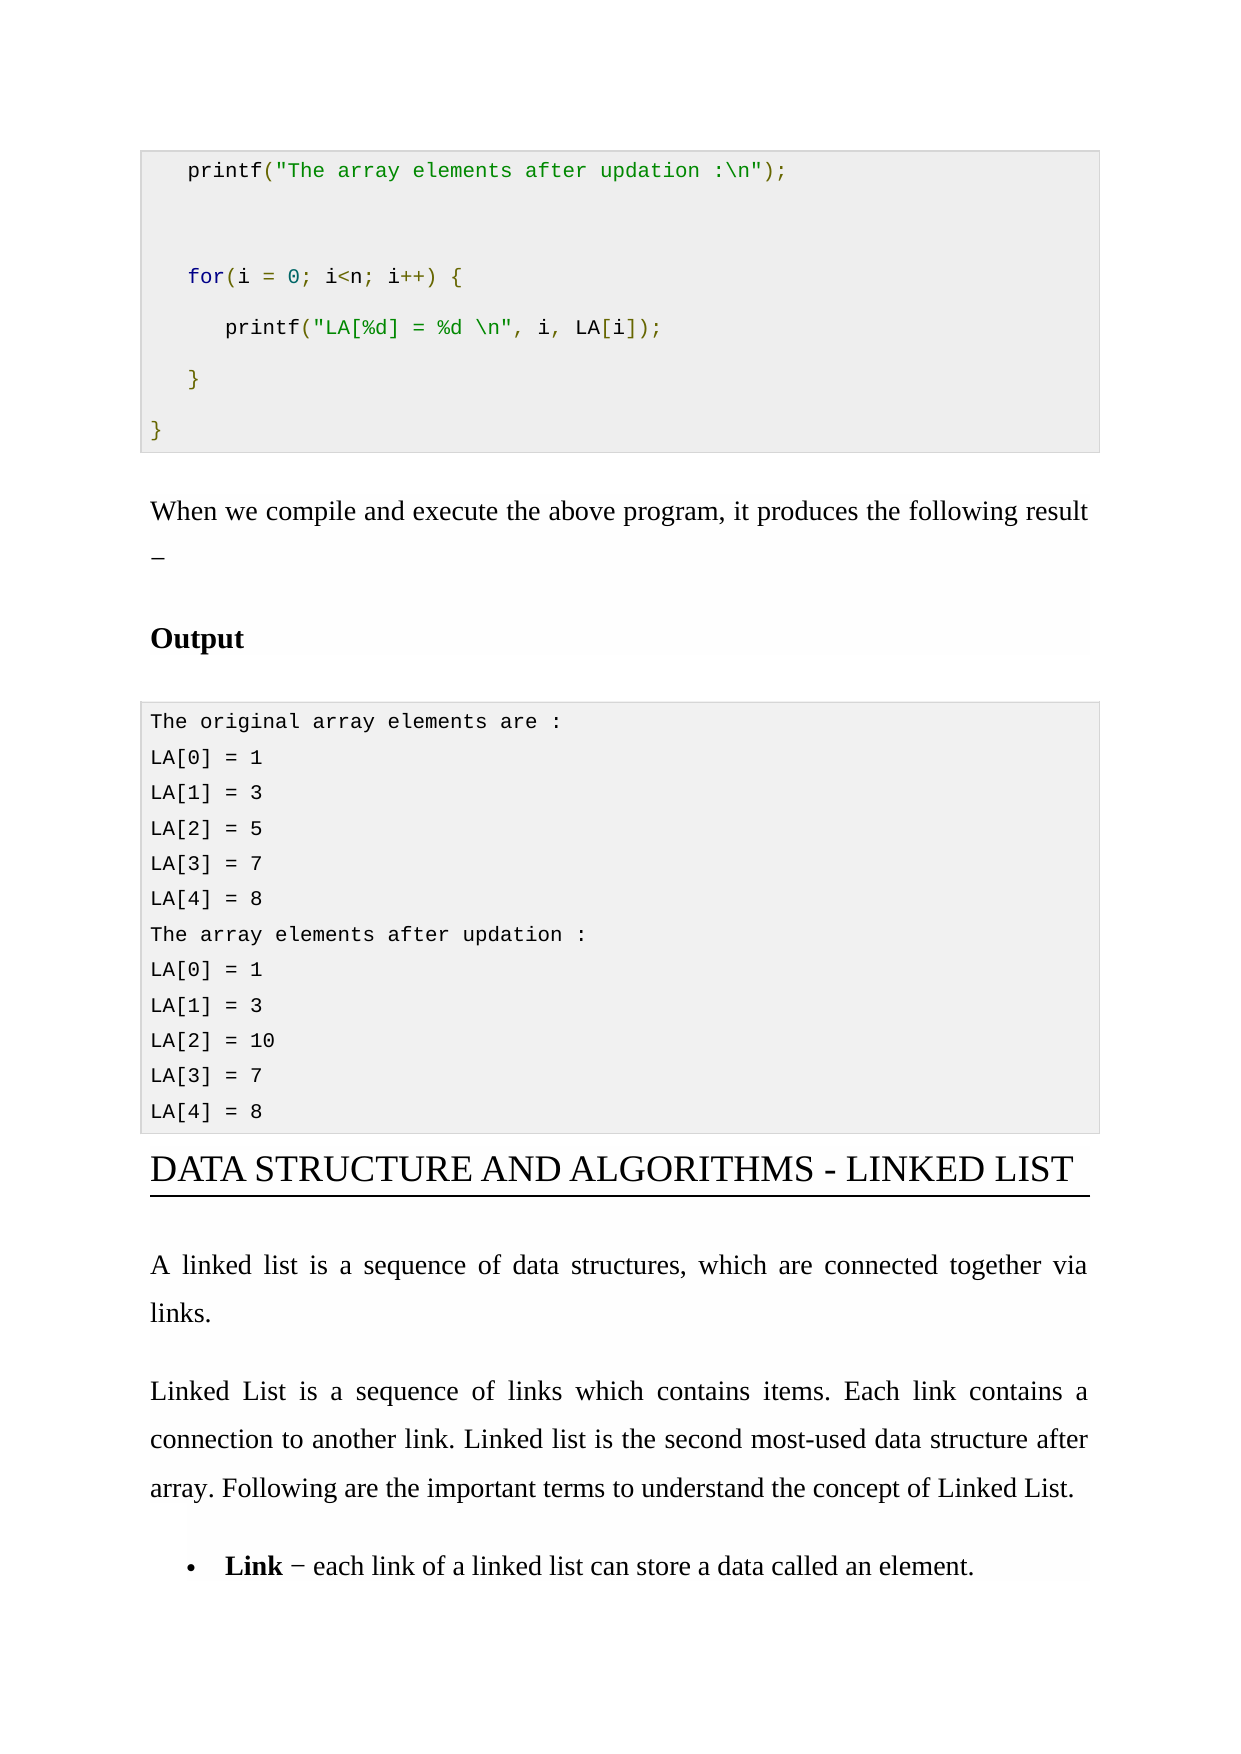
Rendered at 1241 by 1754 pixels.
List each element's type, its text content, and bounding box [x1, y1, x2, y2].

text LA[1] = 3 [142, 772, 1099, 806]
text DATA STRUCTURE AND ALGORITHMS - LINKED LIST [150, 1146, 1090, 1195]
text LA[4] = 8 [142, 1091, 1099, 1133]
text } [142, 409, 1099, 452]
text LA[2] = 5 [142, 808, 1099, 841]
text Linked List is a sequence of links which contains items. Each link contains a connection to another link. Linked list is the second most-used data structure after array. Following are the important terms to understand the concept of Linked List. [150, 1374, 1090, 1503]
text LA[1] = 3 [142, 985, 1099, 1018]
text printf("LA[%d] = %d \n", i, LA[i]); [142, 307, 1099, 341]
text Output [150, 620, 1090, 655]
text LA[4] = 8 [142, 878, 1099, 912]
text } [142, 358, 1099, 392]
text LA[3] = 7 [142, 1056, 1099, 1089]
text printf("The array elements after updation :\n"); [142, 152, 1099, 183]
text LA[0] = 1 [142, 737, 1099, 770]
text LA[0] = 1 [142, 949, 1099, 983]
text The array elements after updation : [142, 914, 1099, 947]
text LA[2] = 10 [142, 1020, 1099, 1054]
text LA[3] = 7 [142, 843, 1099, 877]
text for(i = 0; i<n; i++) { [142, 256, 1099, 290]
text When we compile and execute the above program, it produces the following result − [150, 494, 1090, 575]
text The original array elements are : [142, 703, 1099, 735]
list Link − each link of a linked list can store a data called an element. [187, 1549, 1090, 1581]
text A linked list is a sequence of data structures, which are connected together via links. [150, 1248, 1090, 1329]
